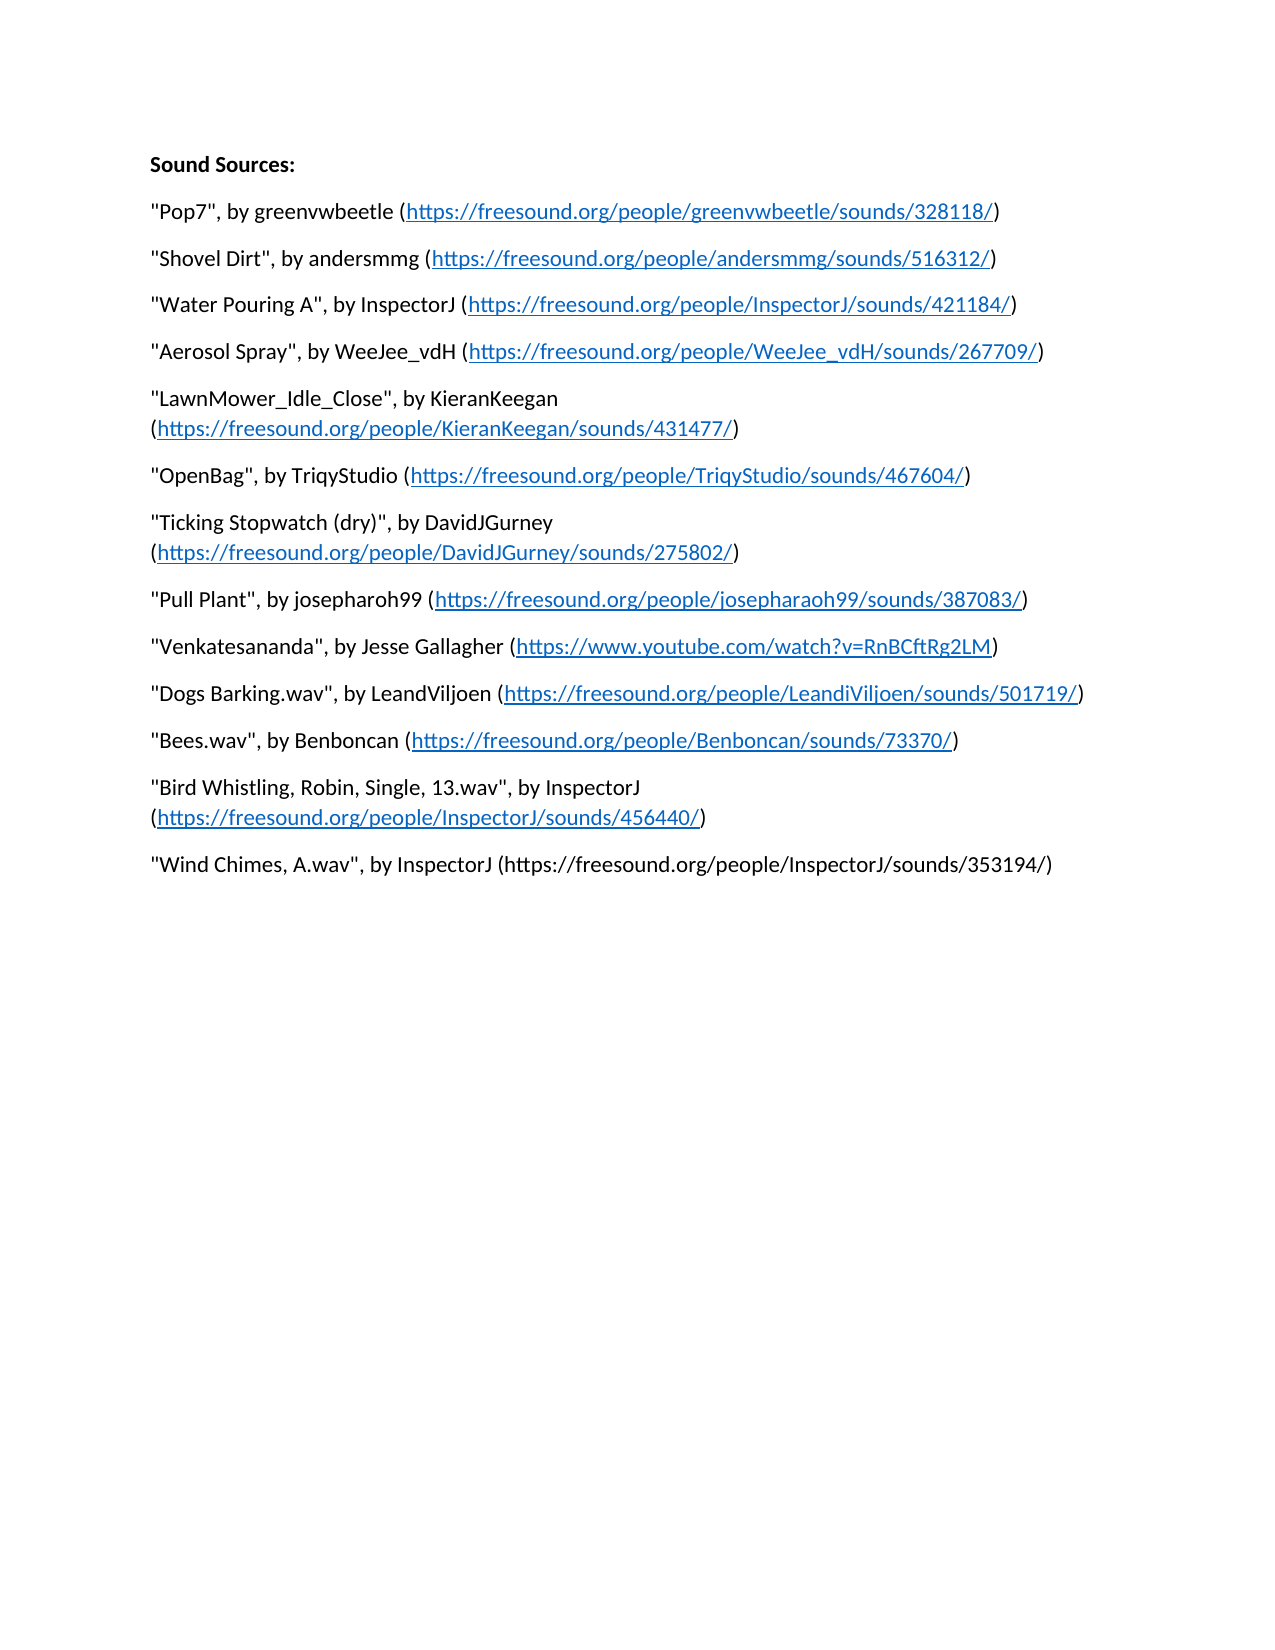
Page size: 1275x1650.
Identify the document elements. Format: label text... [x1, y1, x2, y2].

text "Pop7", by greenvwbeetle (https://freesound.org/people/greenvwbeetle/sounds/328118/) [150, 197, 1125, 225]
text "Dogs Barking.wav", by LeandViljoen (https://freesound.org/people/LeandiViljoen/sounds/501719/) [150, 679, 1125, 707]
text "Aerosol Spray", by WeeJee_vdH (https://freesound.org/people/WeeJee_vdH/sounds/267709/) [150, 337, 1125, 366]
text Sound Sources: [150, 150, 1125, 178]
text "LawnMower_Idle_Close", by KieranKeegan (https://freesound.org/people/KieranKeegan/sounds/431477/) [150, 384, 1125, 443]
text "Shovel Dirt", by andersmmg (https://freesound.org/people/andersmmg/sounds/516312/) [150, 244, 1125, 272]
text "Water Pouring A", by InspectorJ (https://freesound.org/people/InspectorJ/sounds/421184/) [150, 291, 1125, 319]
text "Wind Chimes, A.wav", by InspectorJ (https://freesound.org/people/InspectorJ/sounds/353194/) [150, 850, 1125, 878]
text "Ticking Stopwatch (dry)", by DavidJGurney (https://freesound.org/people/DavidJGurney/sounds/275802/) [150, 508, 1125, 567]
text "OpenBag", by TriqyStudio (https://freesound.org/people/TriqyStudio/sounds/467604/) [150, 461, 1125, 489]
text "Bird Whistling, Robin, Single, 13.wav", by InspectorJ (https://freesound.org/people/InspectorJ/sounds/456440/) [150, 773, 1125, 831]
text "Bees.wav", by Benboncan (https://freesound.org/people/Benboncan/sounds/73370/) [150, 726, 1125, 754]
text "Venkatesananda", by Jesse Gallagher (https://www.youtube.com/watch?v=RnBCftRg2LM) [150, 632, 1125, 660]
text "Pull Plant", by josepharoh99 (https://freesound.org/people/josepharaoh99/sounds/387083/) [150, 585, 1125, 613]
